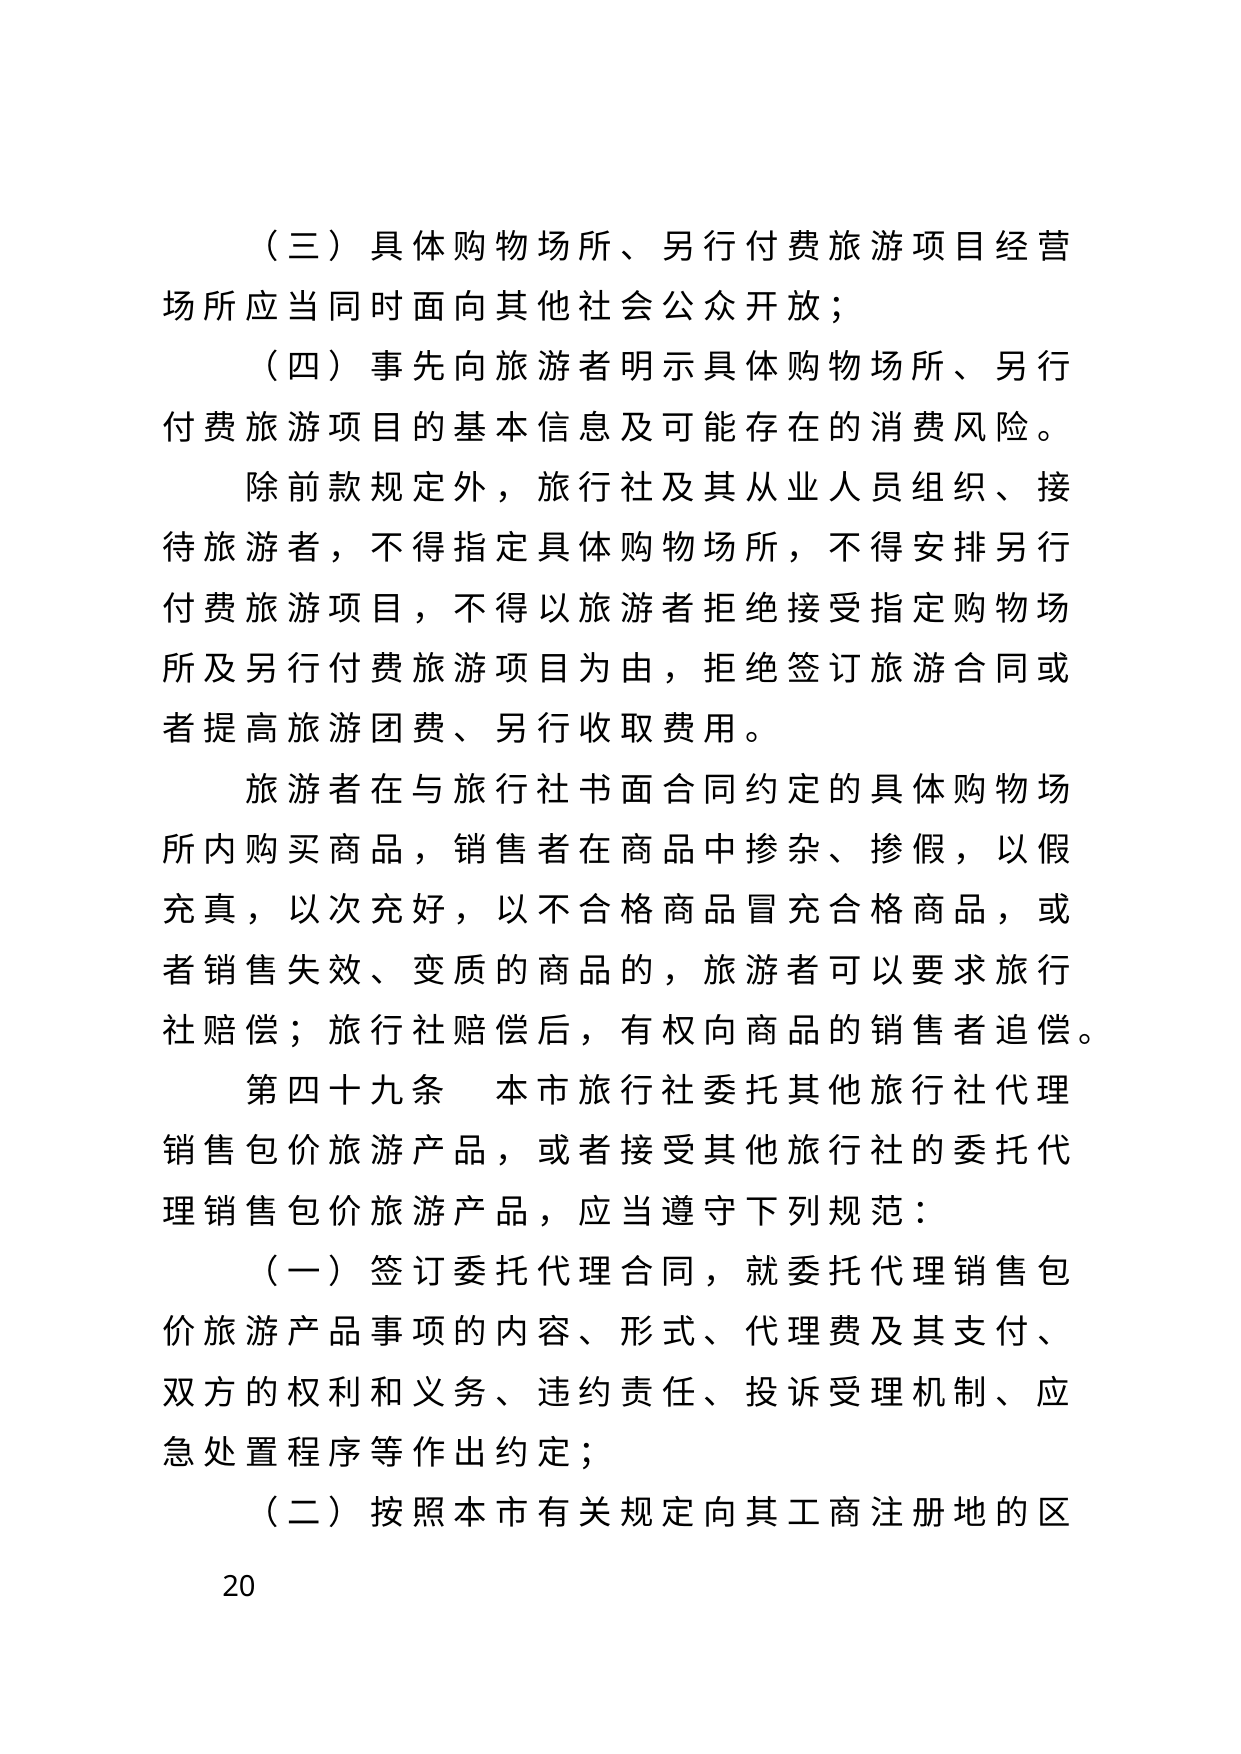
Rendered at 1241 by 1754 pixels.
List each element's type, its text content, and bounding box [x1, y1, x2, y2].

text （一）签订委托代理合同，就委托代理销售包价旅游产品事项的内容、形式、代理费及其支付、双方的权利和义务、违约责任、投诉受理机制、应急处置程序等作出约定； [162, 1239, 1078, 1480]
text 除前款规定外，旅行社及其从业人员组织、接待旅游者，不得指定具体购物场所，不得安排另行付费旅游项目，不得以旅游者拒绝接受指定购物场所及另行付费旅游项目为由，拒绝签订旅游合同或者提高旅游团费、另行收取费用。 [162, 455, 1078, 756]
text 旅游者在与旅行社书面合同约定的具体购物场所内购买商品，销售者在商品中掺杂、掺假，以假充真，以次充好，以不合格商品冒充合格商品，或者销售失效、变质的商品的，旅游者可以要求旅行社赔偿；旅行社赔偿后，有权向商品的销售者追偿。 [162, 756, 1078, 1058]
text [162, 1480, 1078, 1540]
text （四）事先向旅游者明示具体购物场所、另行付费旅游项目的基本信息及可能存在的消费风险。 [162, 334, 1078, 455]
text 第四十九条 本市旅行社委托其他旅行社代理销售包价旅游产品，或者接受其他旅行社的委托代理销售包价旅游产品，应当遵守下列规范： [162, 1058, 1078, 1239]
text （三）具体购物场所、另行付费旅游项目经营场所应当同时面向其他社会公众开放； [162, 213, 1078, 334]
